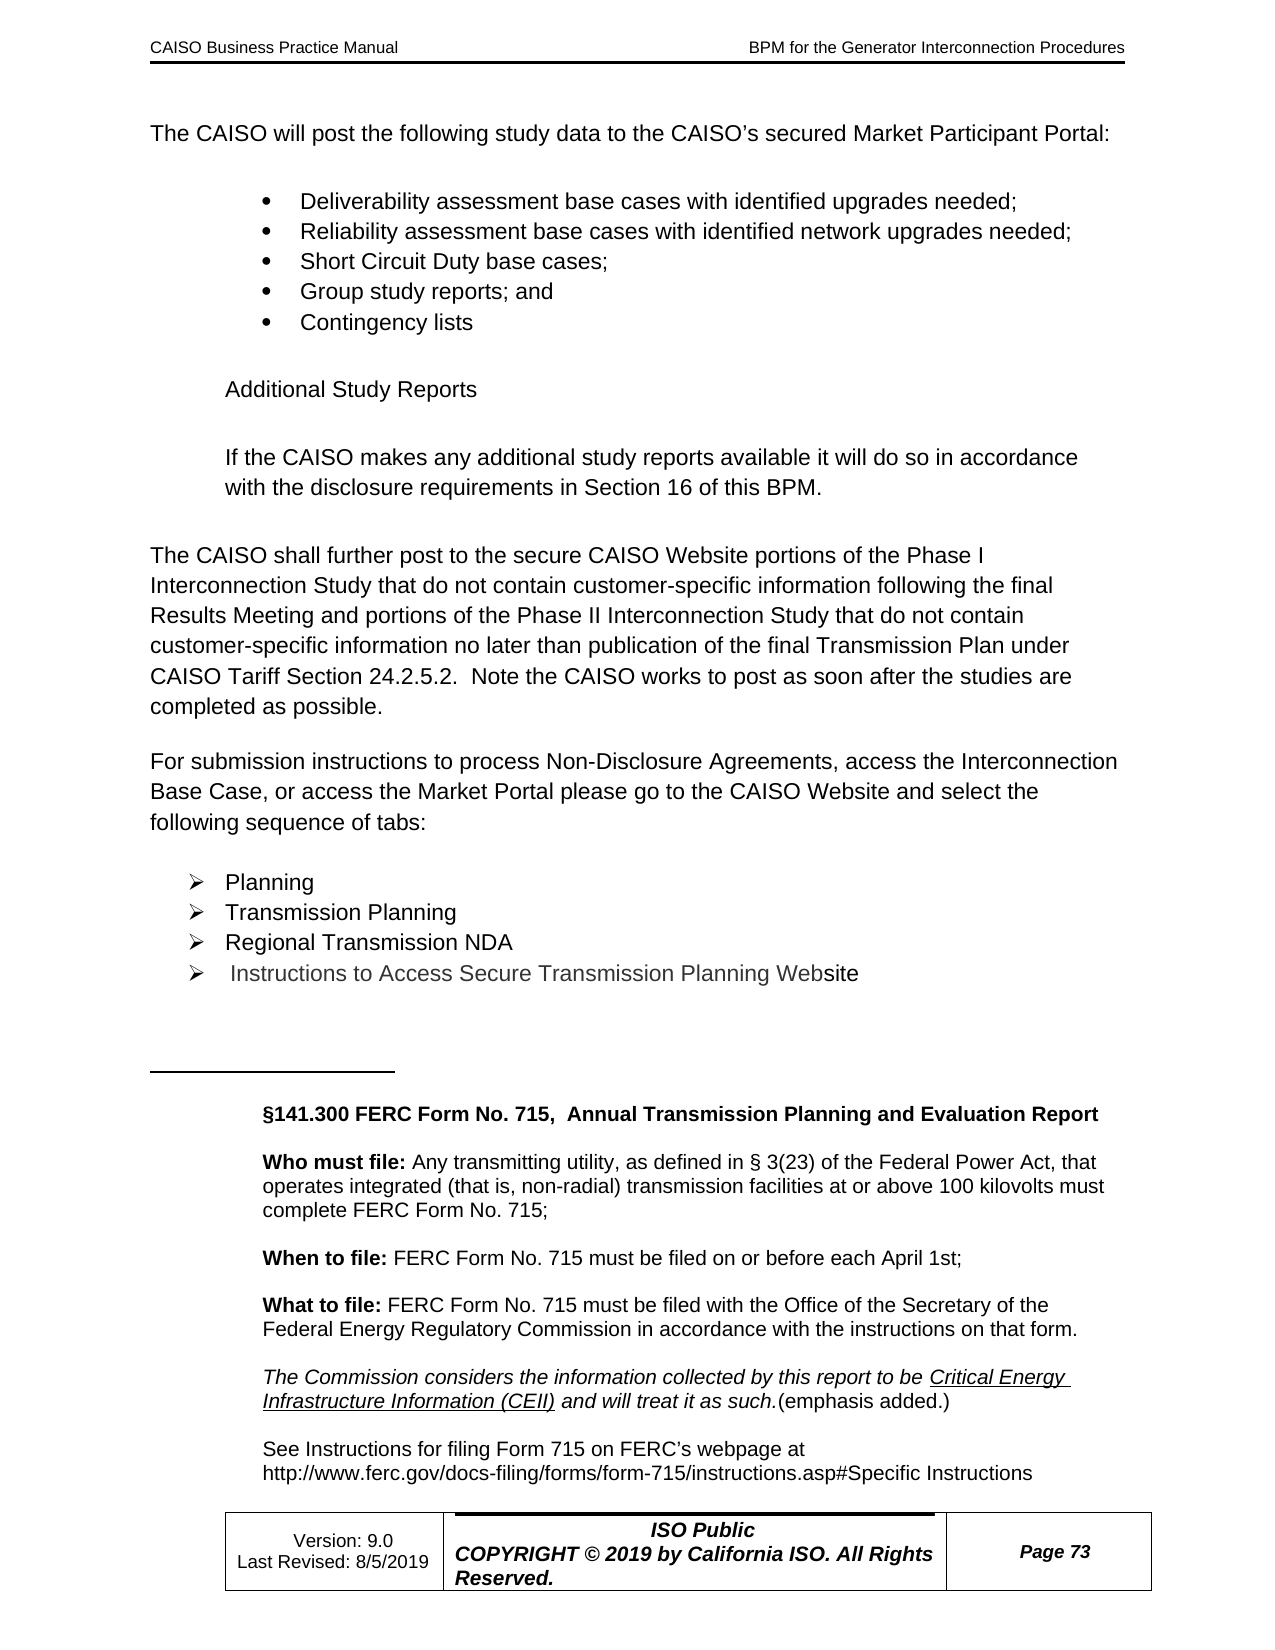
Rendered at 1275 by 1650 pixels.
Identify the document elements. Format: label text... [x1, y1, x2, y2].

list Contingency lists [262, 308, 1125, 335]
list Instructions to Access Secure Transmission Planning Website [187, 959, 1125, 986]
text For submission instructions to process Non-Disclosure Agreements, access the Interconnection Base Case, or access the Market Portal please go to the CAISO Website and select the following sequence of tabs: [150, 748, 1125, 835]
text If the CAISO makes any additional study reports available it will do so in accordance with the disclosure requirements in Section 16 of this BPM. [225, 444, 1125, 501]
list Deliverability assessment base cases with identified upgrades needed; [262, 188, 1125, 214]
list Planning [187, 869, 1125, 895]
text Additional Study Reports [225, 376, 1125, 403]
list Short Circuit Duty base cases; [262, 248, 1125, 274]
list Transmission Planning [187, 899, 1125, 926]
list Regional Transmission NDA [187, 929, 1125, 956]
list Group study reports; and [262, 278, 1125, 305]
text The CAISO will post the following study data to the CAISO’s secured Market Participant Portal: [150, 120, 1125, 146]
text The CAISO shall further post to the secure CAISO Website portions of the Phase I Interconnection Study that do not contain customer-specific information following the final Results Meeting and portions of the Phase II Interconnection Study that do not contain customer-specific information no later than publication of the final Transmission Plan under CAISO Tariff Section 24.2.5.2. Note the CAISO works to post as soon after the studies are completed as possible. [150, 542, 1125, 719]
list Reliability assessment base cases with identified network upgrades needed; [262, 218, 1125, 244]
